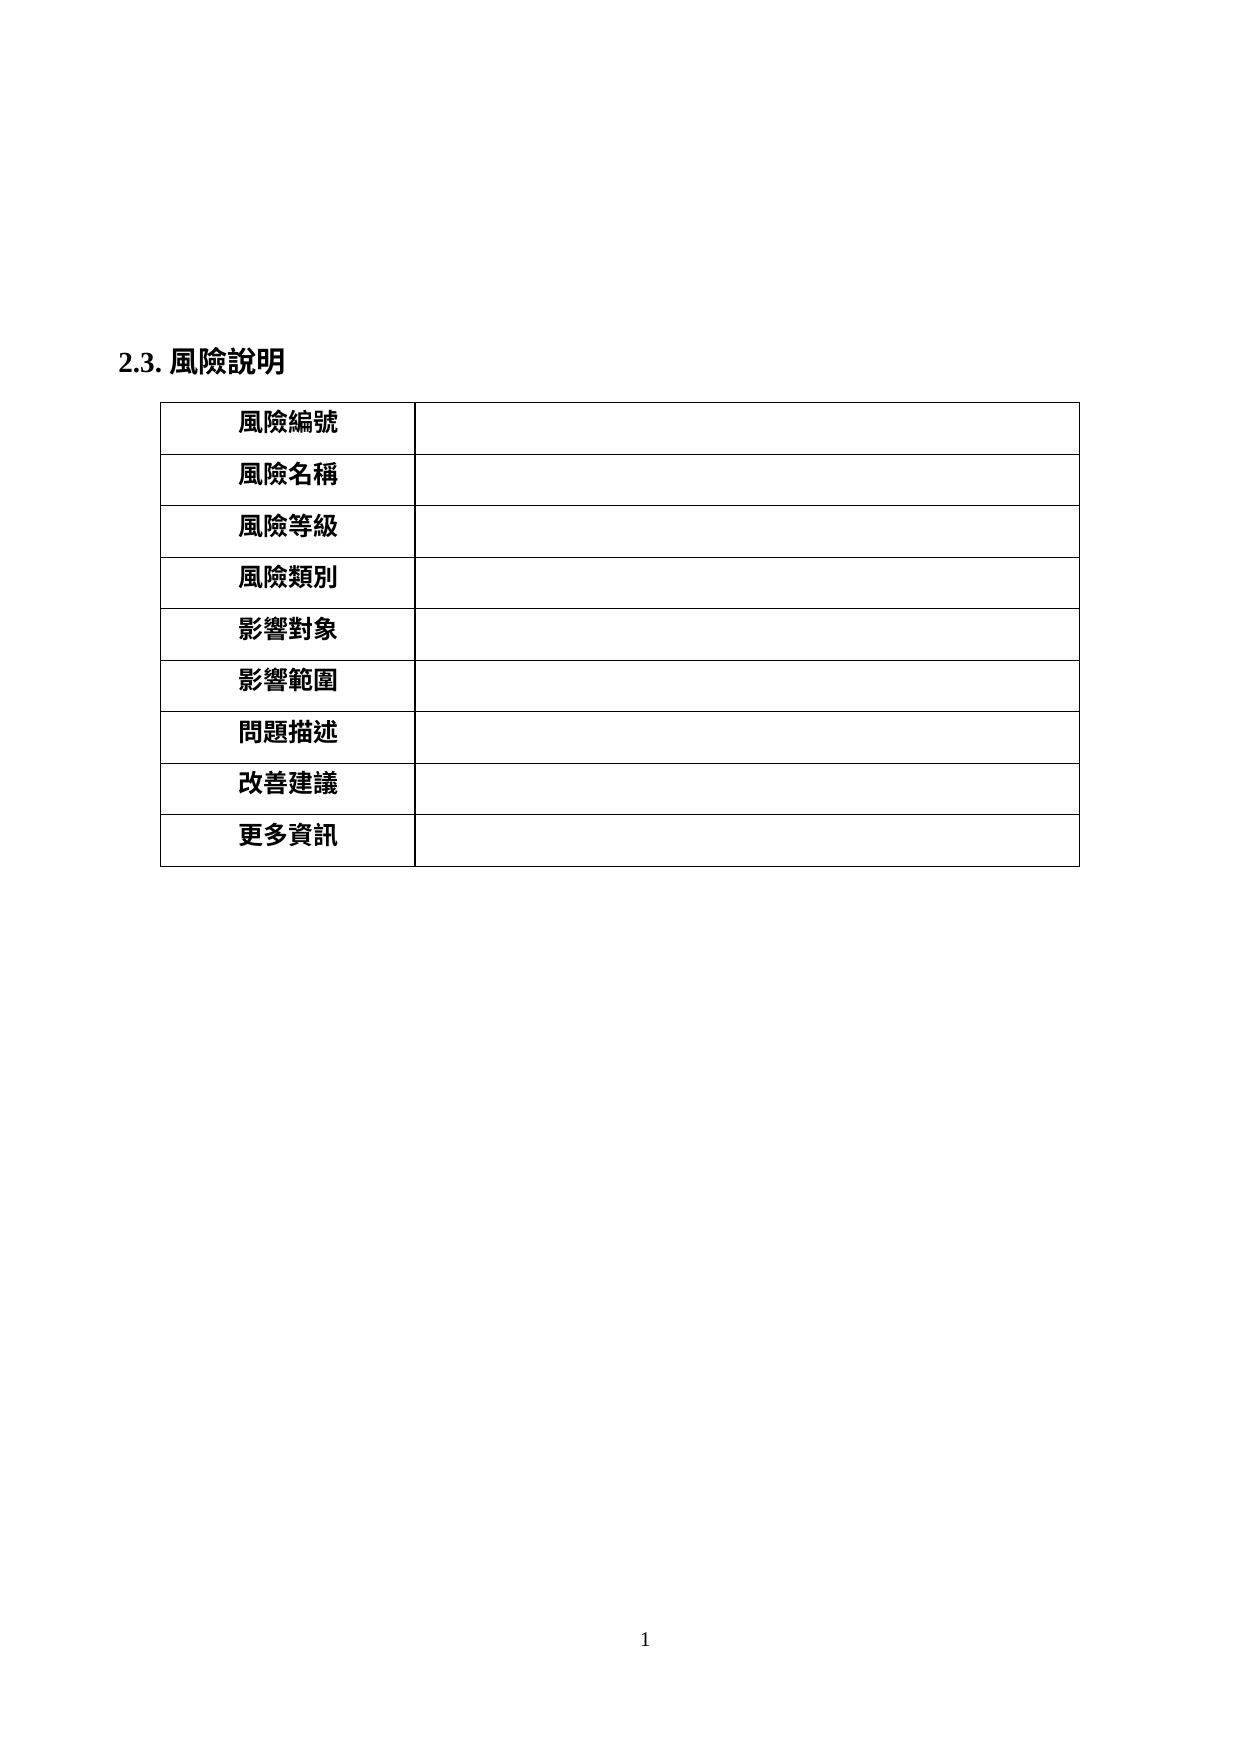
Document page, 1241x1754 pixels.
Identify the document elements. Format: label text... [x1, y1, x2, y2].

table_cell [416, 558, 1079, 608]
table_cell 風險類別 [161, 558, 414, 608]
table_cell 影響對象 [161, 609, 414, 660]
table_header 風險編號 [161, 403, 414, 453]
table_cell [416, 764, 1079, 814]
table_cell [416, 506, 1079, 557]
table_header [416, 403, 1079, 453]
table_cell 風險等級 [161, 506, 414, 557]
table_cell [416, 661, 1079, 711]
table_cell 影響範圍 [161, 661, 414, 711]
table_cell [416, 815, 1079, 866]
list 2.3. 風險說明 [118, 338, 1181, 381]
table_cell [416, 712, 1079, 763]
table_cell 更多資訊 [161, 815, 414, 866]
table_cell [416, 609, 1079, 660]
table_cell [416, 455, 1079, 505]
table_cell 改善建議 [161, 764, 414, 814]
table_cell 問題描述 [161, 712, 414, 763]
table_cell 風險名稱 [161, 455, 414, 505]
